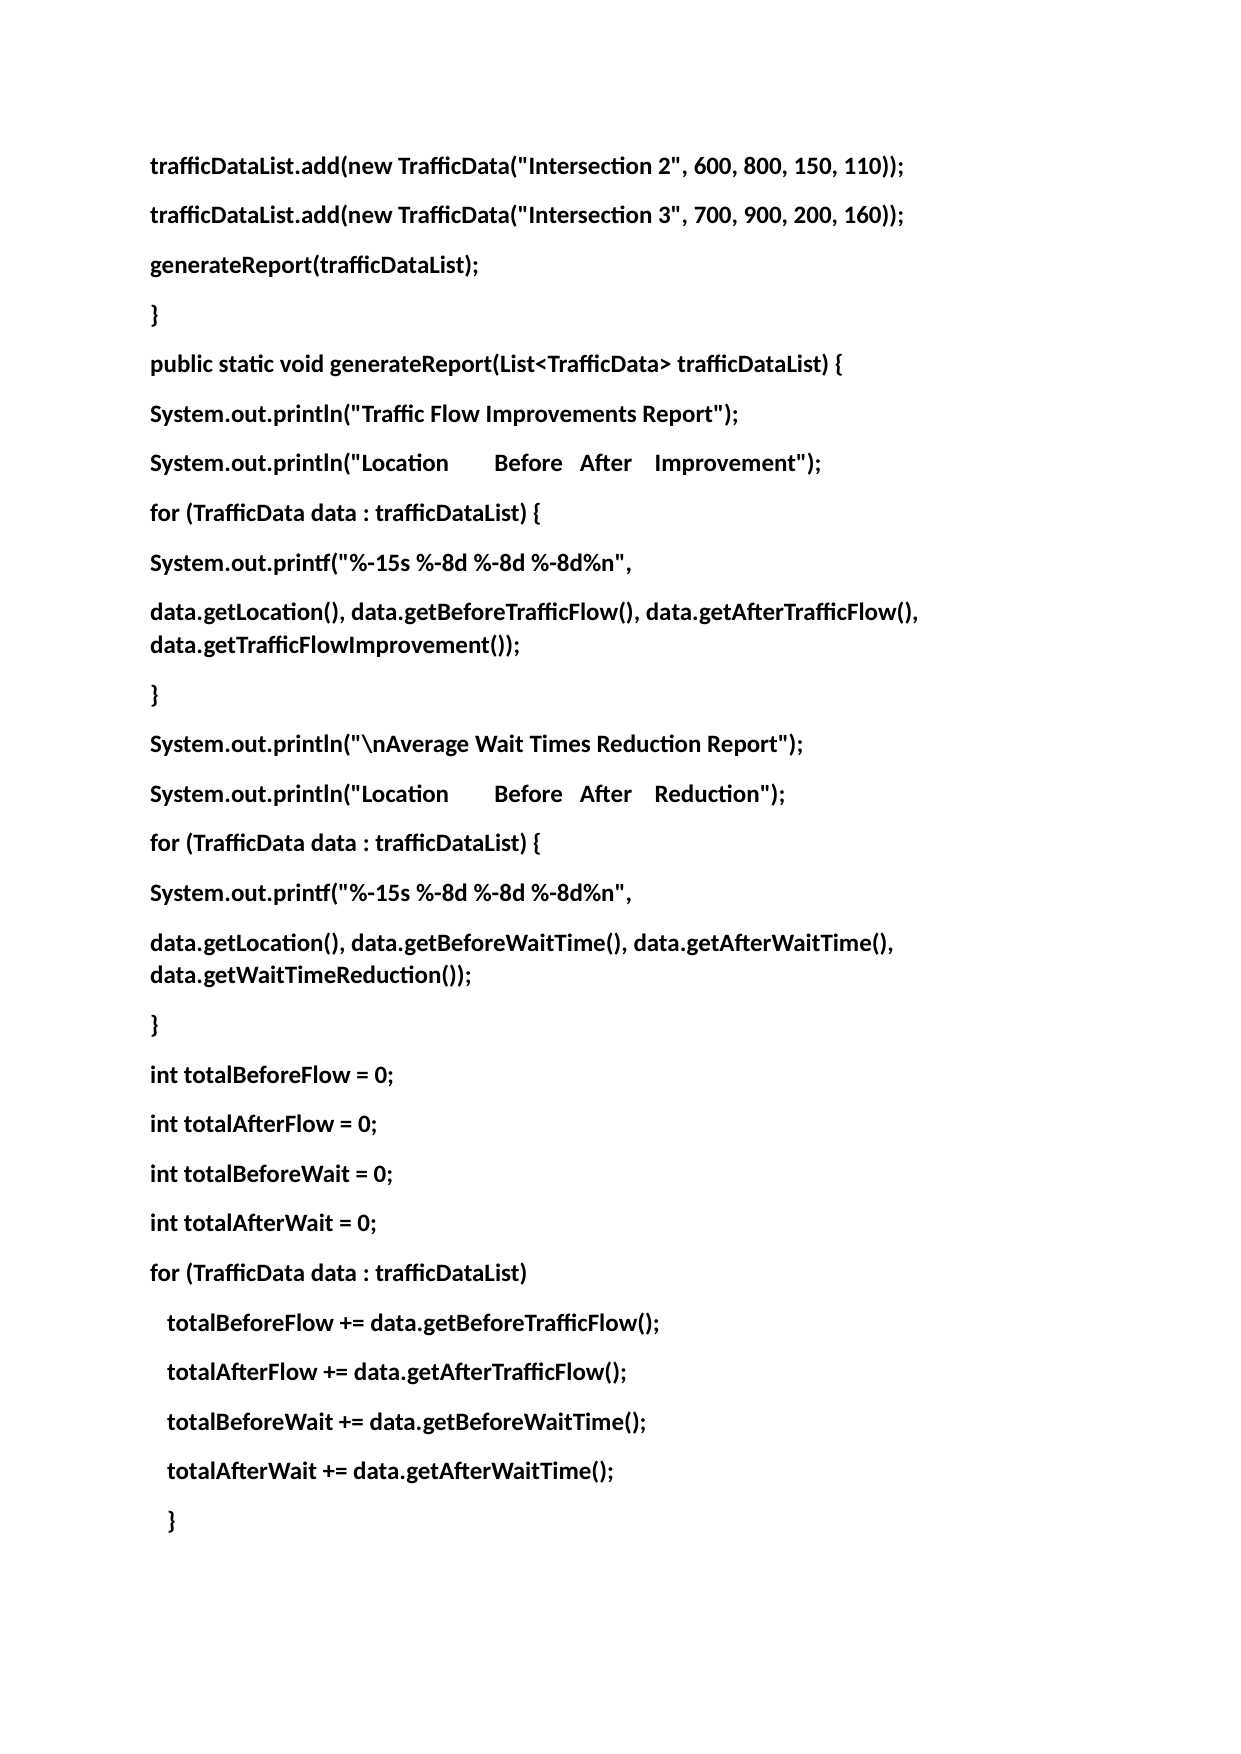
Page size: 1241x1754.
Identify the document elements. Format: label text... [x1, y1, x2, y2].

text } [150, 1505, 1090, 1536]
text totalAfterFlow += data.getAfterTrafficFlow(); [150, 1356, 1090, 1387]
text int totalAfterWait = 0; [150, 1207, 1090, 1238]
text System.out.println("Traffic Flow Improvements Report"); [150, 398, 1090, 428]
text trafficDataList.add(new TrafficData("Intersection 3", 700, 900, 200, 160)); [150, 199, 1090, 230]
text trafficDataList.add(new TrafficData("Intersection 2", 600, 800, 150, 110)); [150, 150, 1090, 181]
text for (TrafficData data : trafficDataList) { [150, 497, 1090, 528]
text System.out.println("\nAverage Wait Times Reduction Report"); [150, 728, 1090, 759]
text int totalAfterFlow = 0; [150, 1108, 1090, 1139]
text for (TrafficData data : trafficDataList) [150, 1257, 1090, 1288]
text data.getLocation(), data.getBeforeWaitTime(), data.getAfterWaitTime(), data.getWaitTimeReduction()); [150, 927, 1090, 990]
text } [150, 1009, 1090, 1040]
text System.out.println("Location Before After Reduction"); [150, 778, 1090, 808]
text totalBeforeFlow += data.getBeforeTrafficFlow(); [150, 1307, 1090, 1337]
text generateReport(trafficDataList); [150, 249, 1090, 280]
text } [150, 299, 1090, 329]
text public static void generateReport(List<TrafficData> trafficDataList) { [150, 348, 1090, 379]
text totalAfterWait += data.getAfterWaitTime(); [150, 1455, 1090, 1486]
text System.out.printf("%-15s %-8d %-8d %-8d%n", [150, 877, 1090, 908]
text System.out.printf("%-15s %-8d %-8d %-8d%n", [150, 547, 1090, 577]
text int totalBeforeWait = 0; [150, 1158, 1090, 1188]
text } [150, 679, 1090, 709]
text System.out.println("Location Before After Improvement"); [150, 447, 1090, 478]
text data.getLocation(), data.getBeforeTrafficFlow(), data.getAfterTrafficFlow(), data.getTrafficFlowImprovement()); [150, 596, 1090, 660]
text for (TrafficData data : trafficDataList) { [150, 827, 1090, 858]
text totalBeforeWait += data.getBeforeWaitTime(); [150, 1406, 1090, 1436]
text int totalBeforeFlow = 0; [150, 1059, 1090, 1089]
